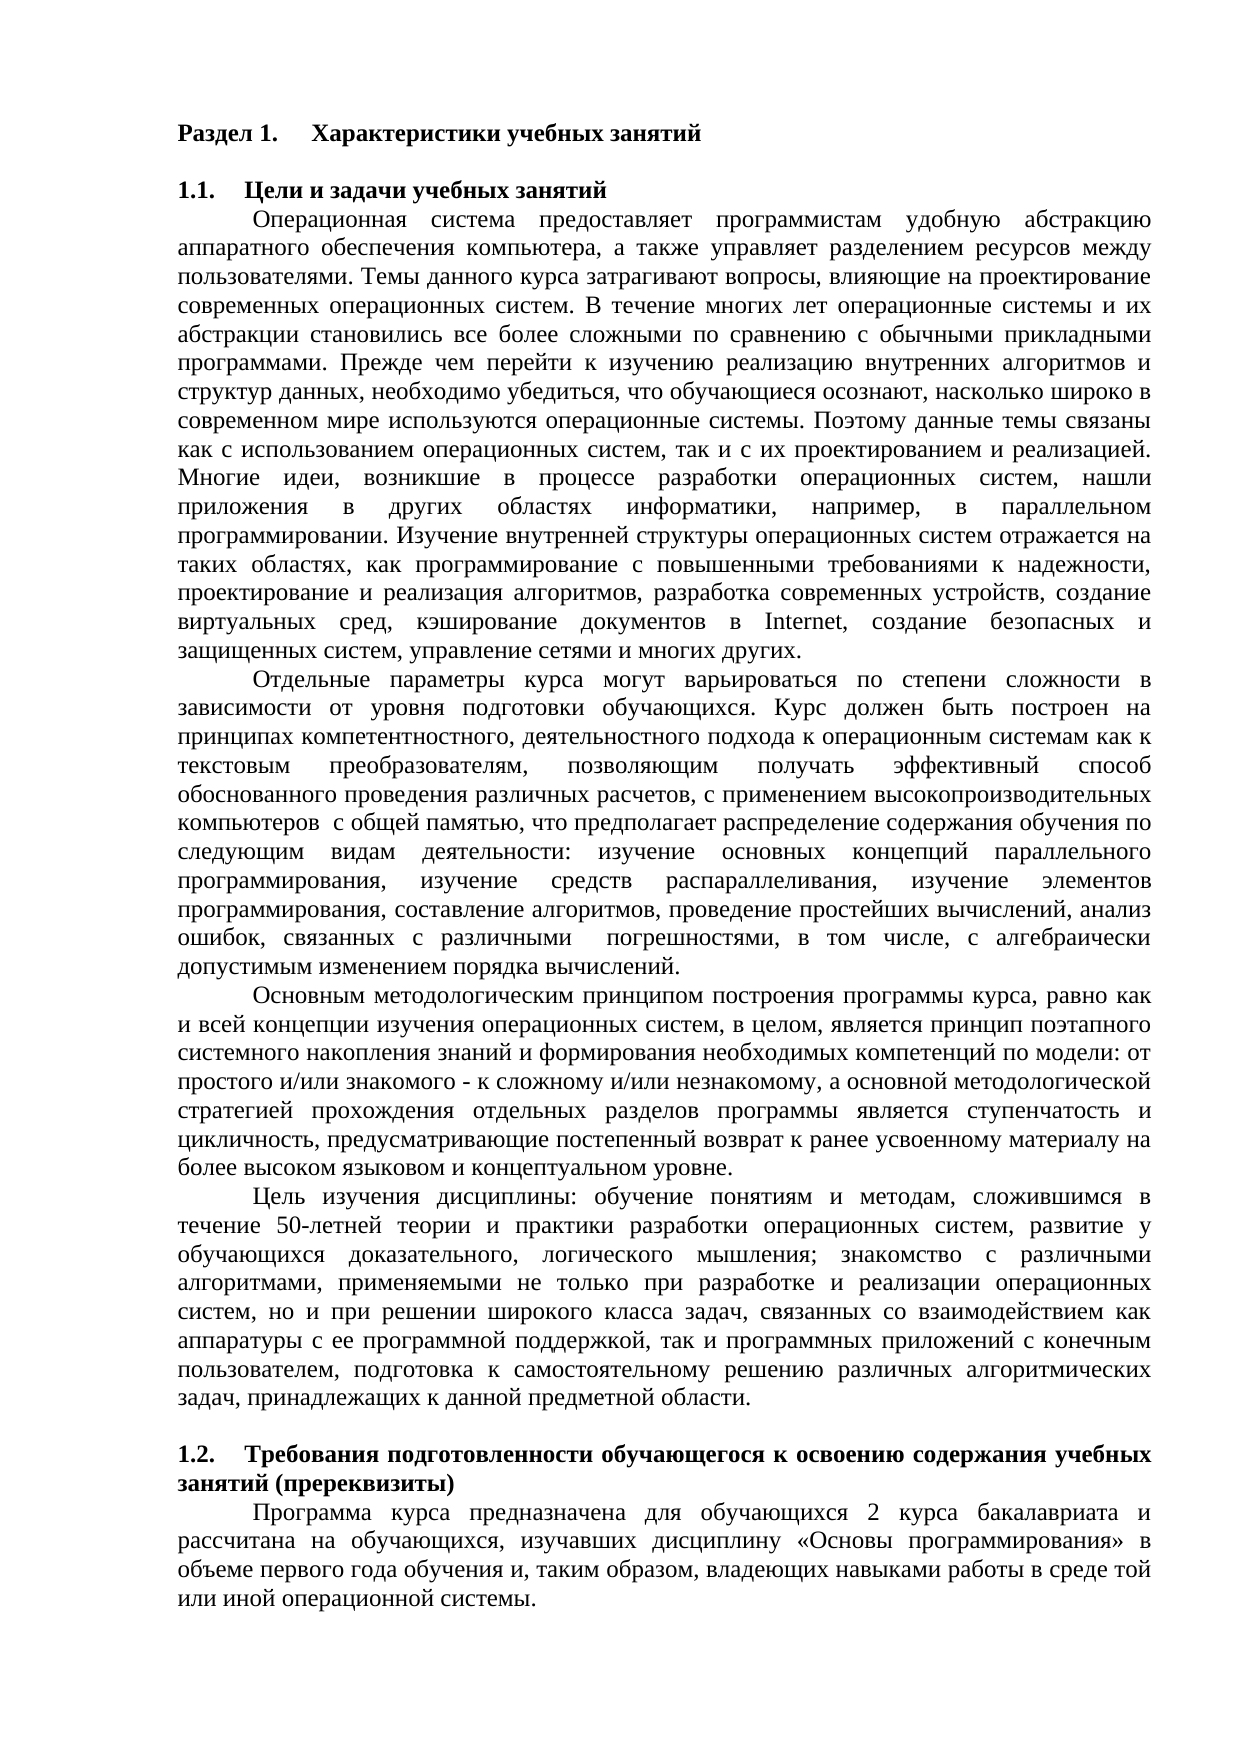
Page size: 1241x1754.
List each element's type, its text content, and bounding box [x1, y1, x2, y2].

text Основным методологическим принципом построения программы курса, равно как и всей концепции изучения операционных систем, в целом, является принцип поэтапного системного накопления знаний и формирования необходимых компетенций по модели: от простого и/или знакомого - к сложному и/или незнакомому, а основной методологической стратегией прохождения отдельных разделов программы является ступенчатость и цикличность, предусматривающие постепенный возврат к ранее усвоенному материалу на более высоком языковом и концептуальном уровне. [177, 980, 1152, 1181]
text Цель изучения дисциплины: обучение понятиям и методам, сложившимся в течение 50-летней теории и практики разработки операционных систем, развитие у обучающихся доказательного, логического мышления; знакомство с различными алгоритмами, применяемыми не только при разработке и реализации операционных систем, но и при решении широкого класса задач, связанных со взаимодействием как аппаратуры с ее программной поддержкой, так и программных приложений с конечным пользователем, подготовка к самостоятельному решению различных алгоритмических задач, принадлежащих к данной предметной области. [177, 1181, 1152, 1411]
text Раздел 1. Характеристики учебных занятий [177, 118, 1152, 147]
text Отдельные параметры курса могут варьироваться по степени сложности в зависимости от уровня подготовки обучающихся. Курс должен быть построен на принципах компетентностного, деятельностного подхода к операционным системам как к текстовым преобразователям, позволяющим получать эффективный способ обоснованного проведения различных расчетов, с применением высокопроизводительных компьютеров с общей памятью, что предполагает распределение содержания обучения по следующим видам деятельности: изучение основных концепций параллельного программирования, изучение средств распараллеливания, изучение элементов программирования, составление алгоритмов, проведение простейших вычислений, анализ ошибок, связанных с различными погрешностями, в том числе, с алгебраически допустимым изменением порядка вычислений. [177, 664, 1152, 980]
text Операционная система предоставляет программистам удобную абстракцию аппаратного обеспечения компьютера, а также управляет разделением ресурсов между пользователями. Темы данного курса затрагивают вопросы, влияющие на проектирование современных операционных систем. В течение многих лет операционные системы и их абстракции становились все более сложными по сравнению с обычными прикладными программами. Прежде чем перейти к изучению реализацию внутренних алгоритмов и структур данных, необходимо убедиться, что обучающиеся осознают, насколько широко в современном мире используются операционные системы. Поэтому данные темы связаны как с использованием операционных систем, так и с их проектированием и реализацией. Многие идеи, возникшие в процессе разработки операционных систем, нашли приложения в других областях информатики, например, в параллельном программировании. Изучение внутренней структуры операционных систем отражается на таких областях, как программирование с повышенными требованиями к надежности, проектирование и реализация алгоритмов, разработка современных устройств, создание виртуальных сред, кэширование документов в Internet, создание безопасных и защищенных систем, управление сетями и многих других. [177, 204, 1152, 664]
text 1.1. Цели и задачи учебных занятий [177, 175, 1152, 204]
text 1.2. Требования подготовленности обучающегося к освоению содержания учебных занятий (пререквизиты) [177, 1439, 1152, 1497]
text Программа курса предназначена для обучающихся 2 курса бакалавриата и рассчитана на обучающихся, изучавших дисциплину «Основы программирования» в объеме первого года обучения и, таким образом, владеющих навыками работы в среде той или иной операционной системы. [177, 1497, 1152, 1612]
